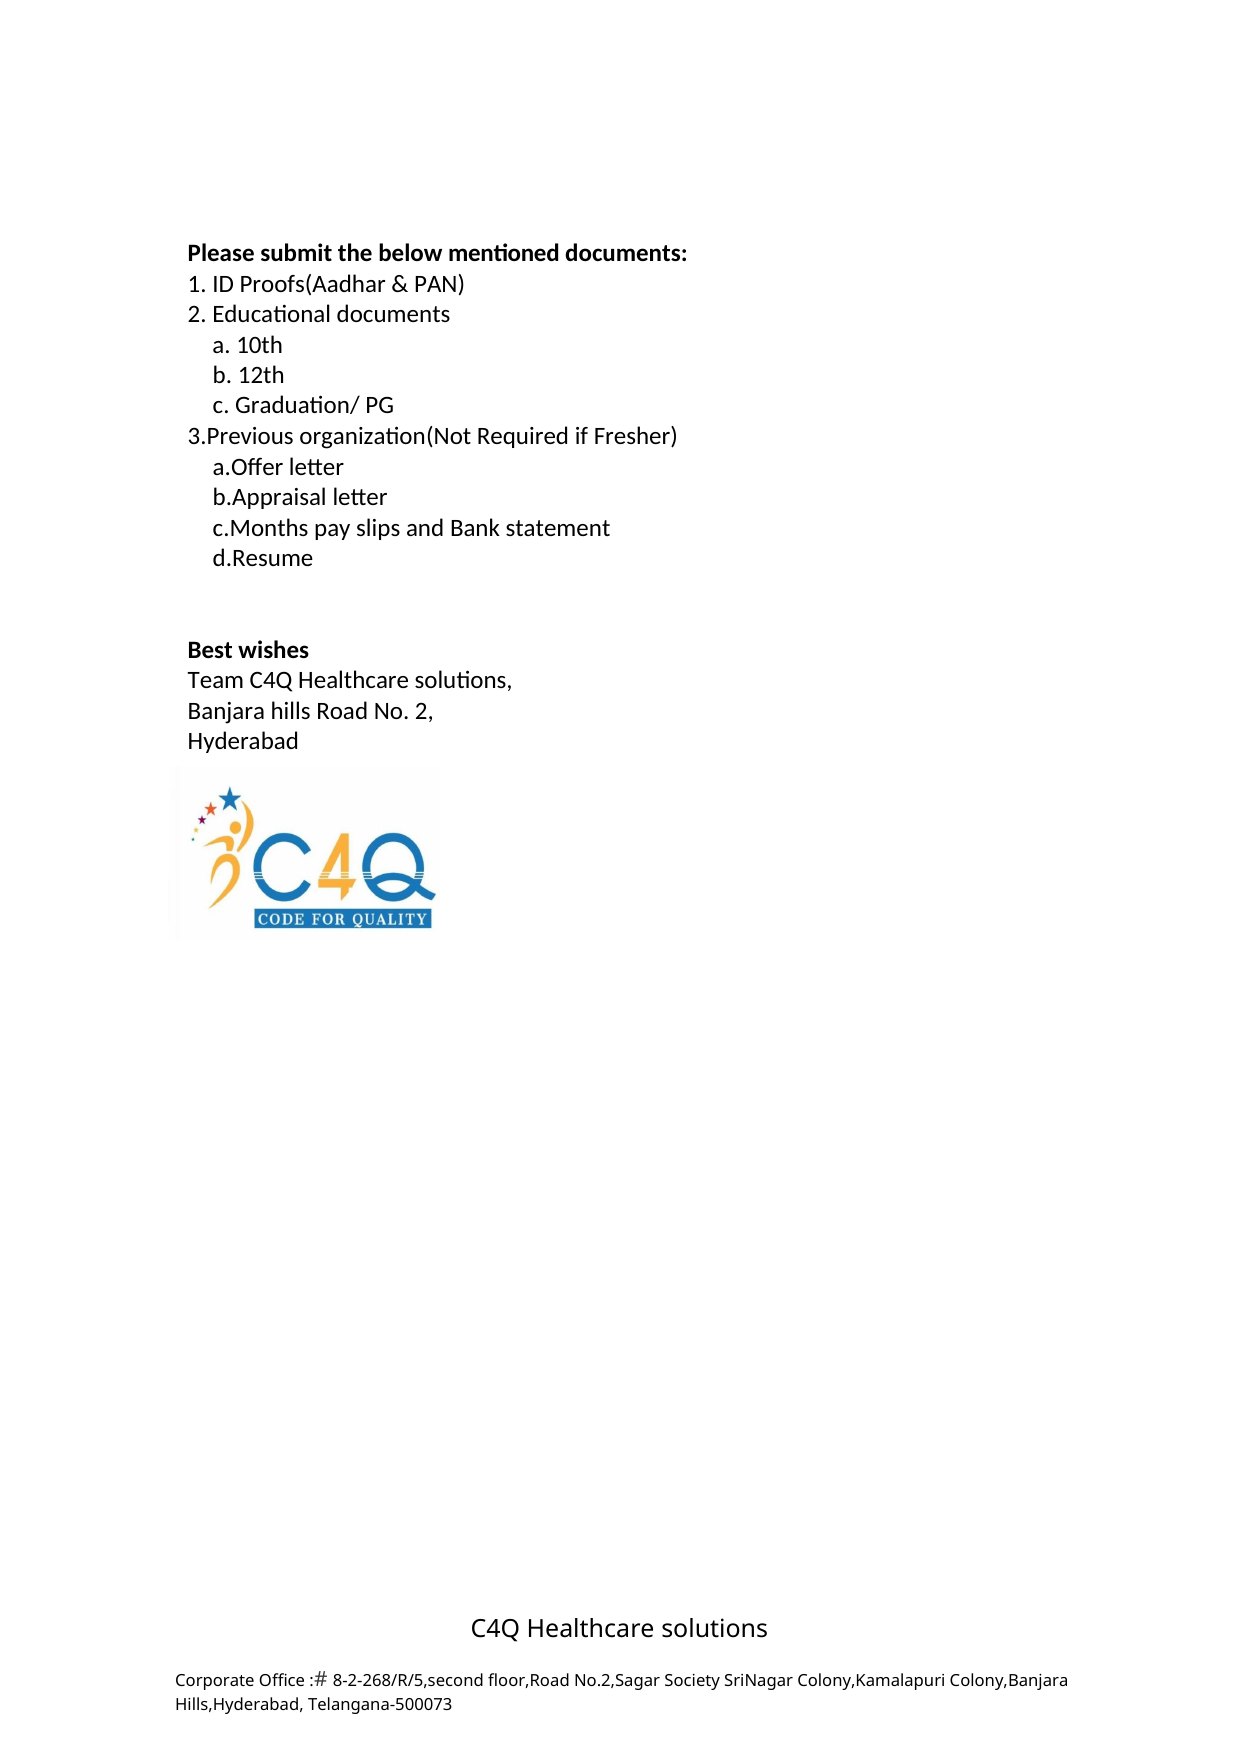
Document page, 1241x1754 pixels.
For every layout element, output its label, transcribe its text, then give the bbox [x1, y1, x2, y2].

text Team C4Q Healthcare solutions, Banjara hills Road No. 2, Hyderabad [187, 664, 515, 756]
text c. Graduation/ PG [187, 389, 1188, 420]
list ID Proofs(Aadhar & PAN) [187, 268, 1188, 298]
list a.Offer letter [187, 451, 1188, 481]
list Educational documents a. 10th [187, 298, 451, 359]
text C4Q Healthcare solutions [187, 1610, 826, 1644]
text Corporate Office :# 8-2-268/R/5,second floor,Road No.2,Sagar Society SriNagar Colony,Kamalapuri Colony,Banjara Hills,Hyderabad, Telangana-500073 [175, 1664, 1184, 1716]
list c.Months pay slips and Bank statement [187, 512, 1188, 542]
picture [168, 766, 440, 941]
text Please submit the below mentioned documents: [187, 237, 1188, 268]
list 3.Previous organization(Not Required if Fresher) [187, 420, 1188, 451]
list d.Resume [187, 542, 1188, 573]
list Best wishes [187, 634, 1188, 664]
list b.Appraisal letter [187, 481, 1188, 512]
text b. 12th [187, 359, 1188, 389]
